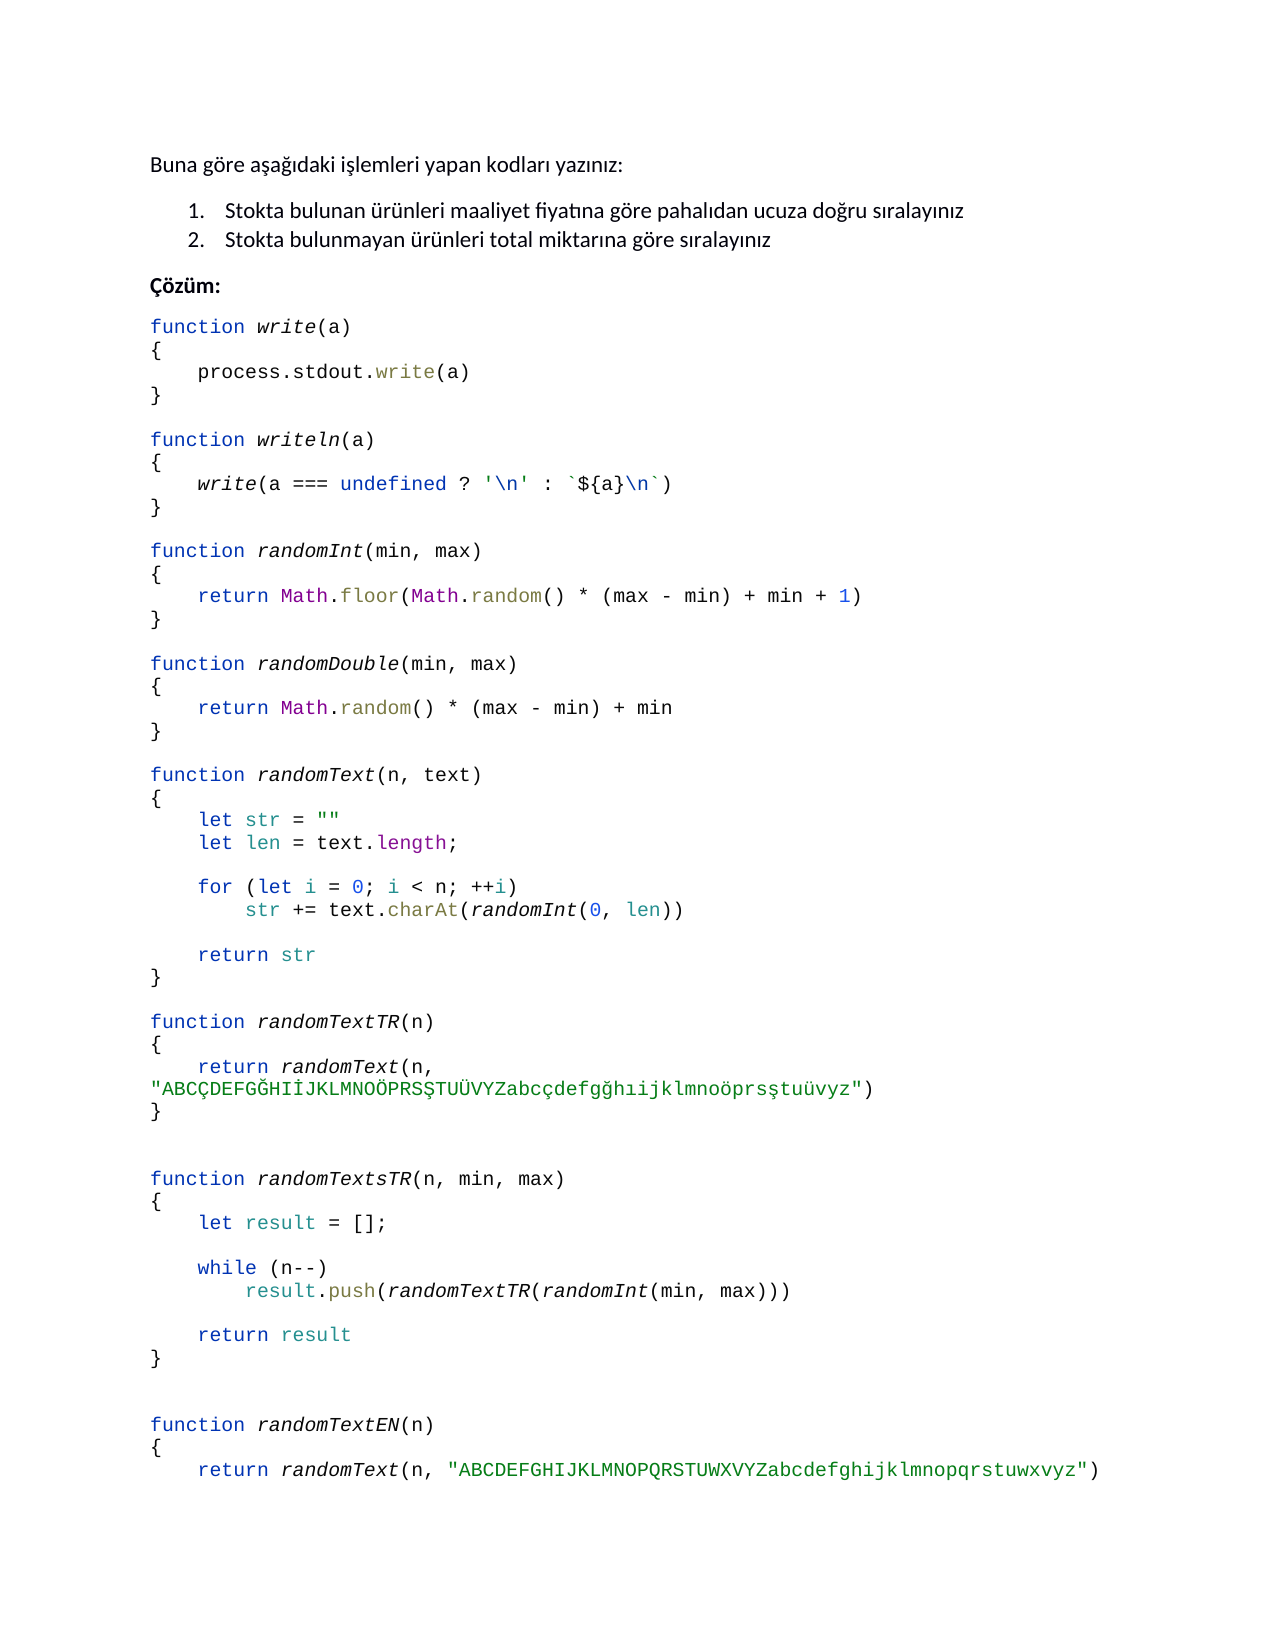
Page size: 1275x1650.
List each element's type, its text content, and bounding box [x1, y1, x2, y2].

list Stokta bulunmayan ürünleri total miktarına göre sıralayınız [187, 225, 1125, 253]
list Stokta bulunan ürünleri maaliyet fiyatına göre pahalıdan ucuza doğru sıralayınız [187, 196, 1125, 224]
text Çözüm: [150, 271, 1125, 299]
text Buna göre aşağıdaki işlemleri yapan kodları yazınız: [150, 150, 1125, 178]
